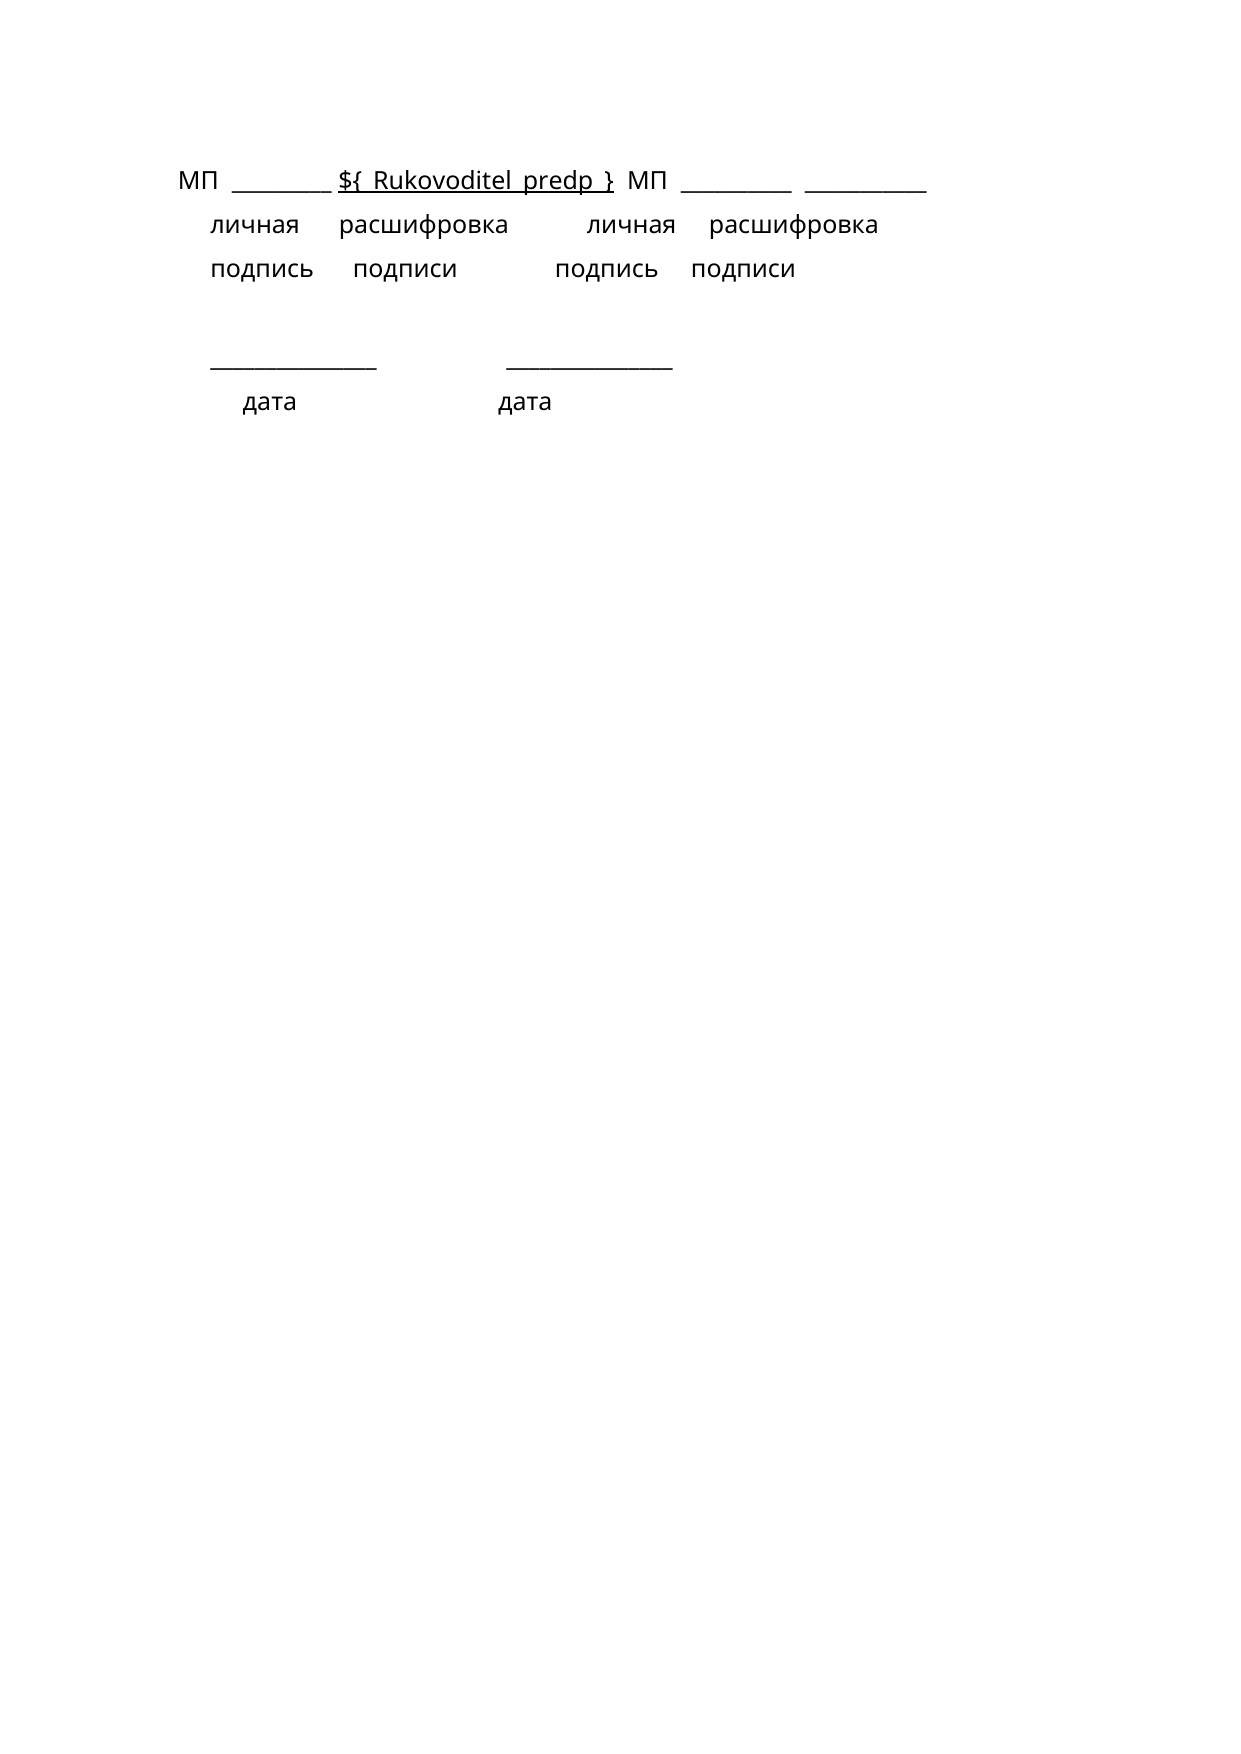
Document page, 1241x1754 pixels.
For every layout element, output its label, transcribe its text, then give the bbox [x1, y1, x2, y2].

text подпись подписи подпись подписи [139, 251, 1193, 285]
text дата дата [139, 384, 1193, 418]
text _______________ _______________ [139, 339, 1193, 373]
text МП _________ ${_Rukovoditel_predp_} МП __________ ___________ [139, 162, 1193, 196]
text личная расшифровка личная расшифровка [139, 207, 1193, 241]
